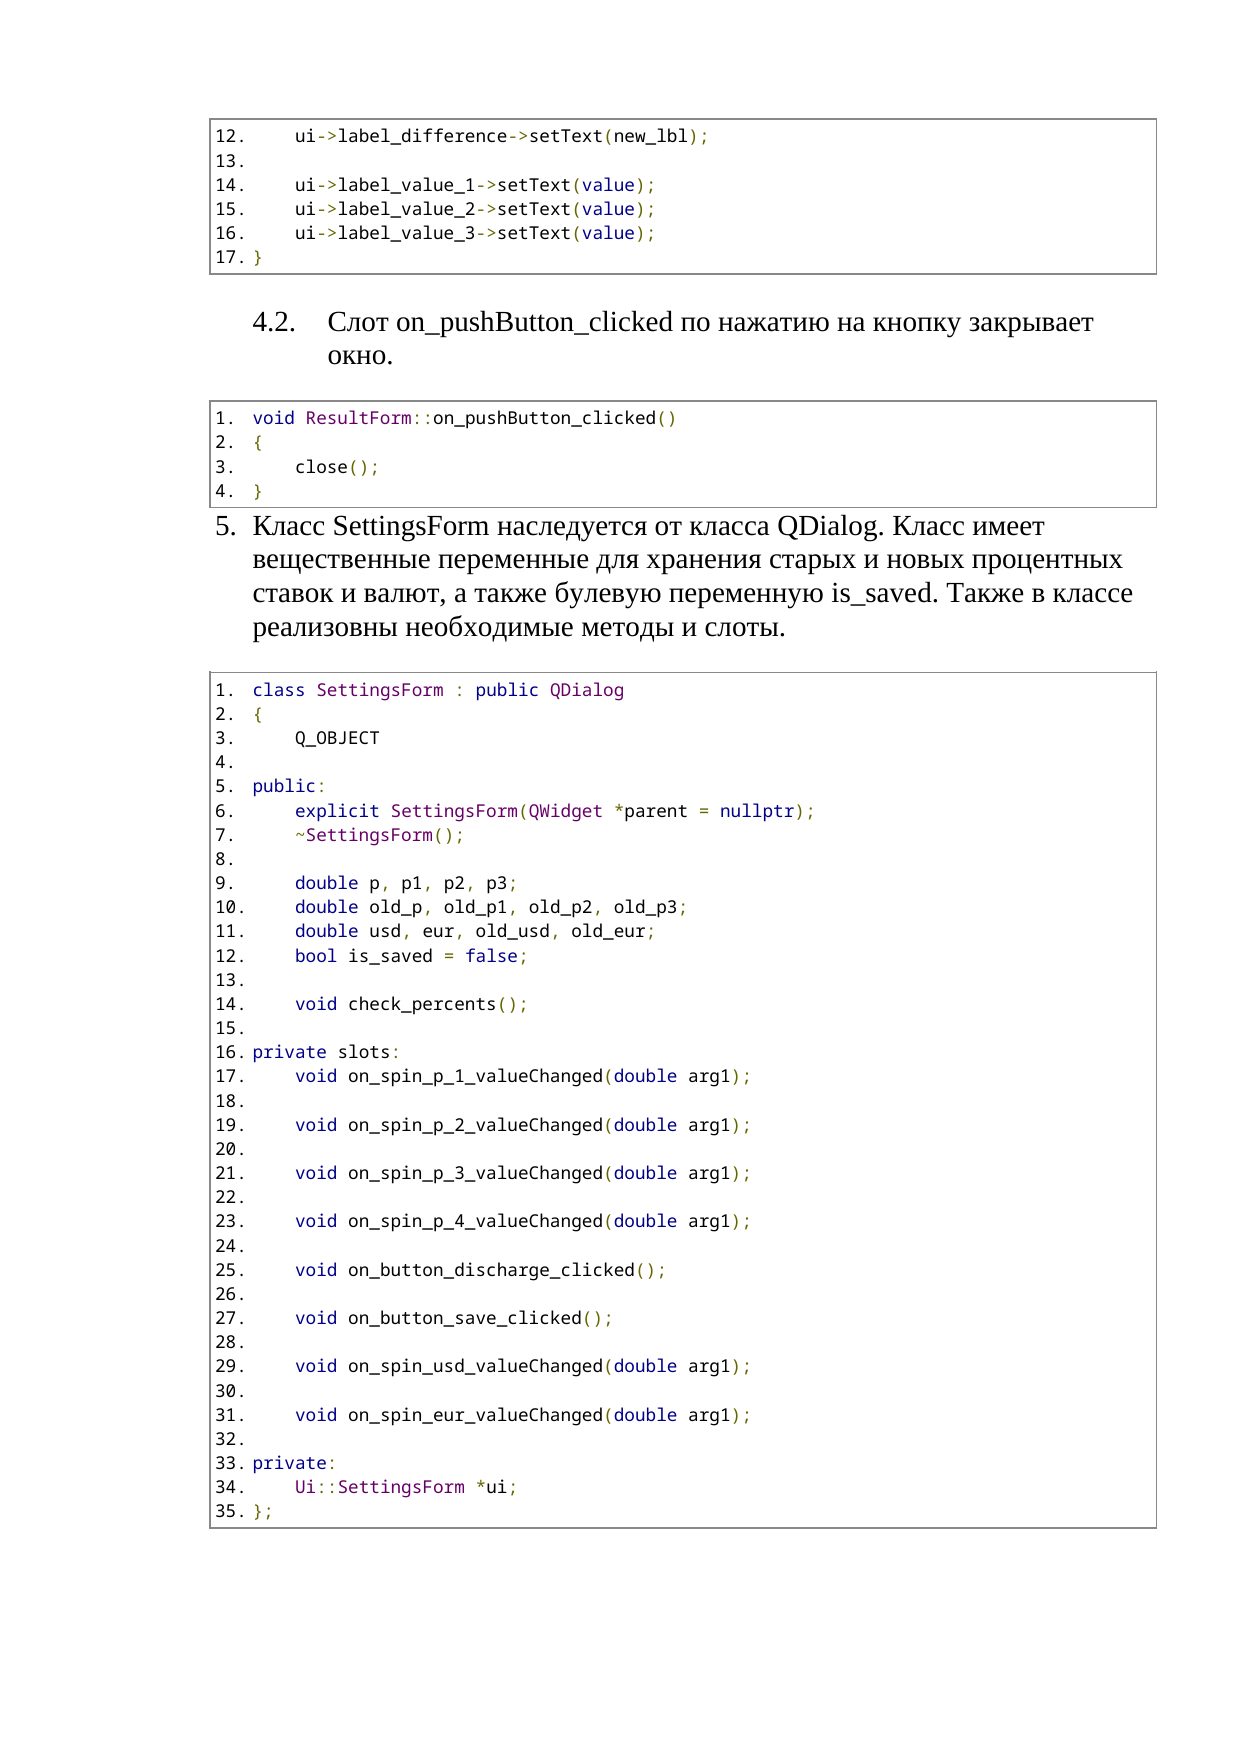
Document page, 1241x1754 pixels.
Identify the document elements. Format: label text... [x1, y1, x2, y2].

list void on_spin_p_3_valueChanged(double arg1); [211, 1155, 1156, 1185]
list ui->label_value_2->setText(value); [211, 191, 1156, 215]
list ~SettingsForm(); [211, 816, 1156, 846]
list ui->label_value_3->setText(value); [211, 215, 1156, 239]
list } [211, 472, 1156, 507]
list void on_spin_p_1_valueChanged(double arg1); [211, 1058, 1156, 1088]
list void on_button_discharge_clicked(); [211, 1251, 1156, 1281]
list } [211, 239, 1156, 273]
list void on_spin_p_4_valueChanged(double arg1); [211, 1203, 1156, 1233]
list ui->label_difference->setText(new_lbl); [211, 120, 1156, 148]
list Класс SettingsForm наследуется от класса QDialog. Класс имеет вещественные переменные для хранения старых и новых процентных ставок и валют, а также булевую переменную is_saved. Также в классе реализовны необходимые методы и слоты. [215, 508, 1152, 642]
list void check_percents(); [211, 986, 1156, 1016]
list class SettingsForm : public QDialog [211, 673, 1156, 696]
list { [211, 424, 1156, 448]
list { [211, 696, 1156, 720]
list close(); [211, 448, 1156, 472]
list Ui::SettingsForm *ui; [211, 1469, 1156, 1493]
list double p, p1, p2, p3; [211, 865, 1156, 889]
list public: [211, 768, 1156, 792]
list ui->label_value_1->setText(value); [211, 166, 1156, 191]
list private slots: [211, 1034, 1156, 1058]
list void on_button_save_clicked(); [211, 1300, 1156, 1330]
list void ResultForm::on_pushButton_clicked() [211, 402, 1156, 424]
list double old_p, old_p1, old_p2, old_p3; [211, 889, 1156, 913]
list }; [211, 1493, 1156, 1527]
list bool is_saved = false; [211, 937, 1156, 967]
list void on_spin_p_2_valueChanged(double arg1); [211, 1106, 1156, 1136]
list Слот on_pushButton_clicked по нажатию на кнопку закрывает окно. [252, 304, 1152, 371]
list void on_spin_eur_valueChanged(double arg1); [211, 1396, 1156, 1426]
list explicit SettingsForm(QWidget *parent = nullptr); [211, 792, 1156, 816]
list Q_OBJECT [211, 720, 1156, 750]
list private: [211, 1445, 1156, 1469]
list double usd, eur, old_usd, old_eur; [211, 913, 1156, 937]
list void on_spin_usd_valueChanged(double arg1); [211, 1348, 1156, 1378]
